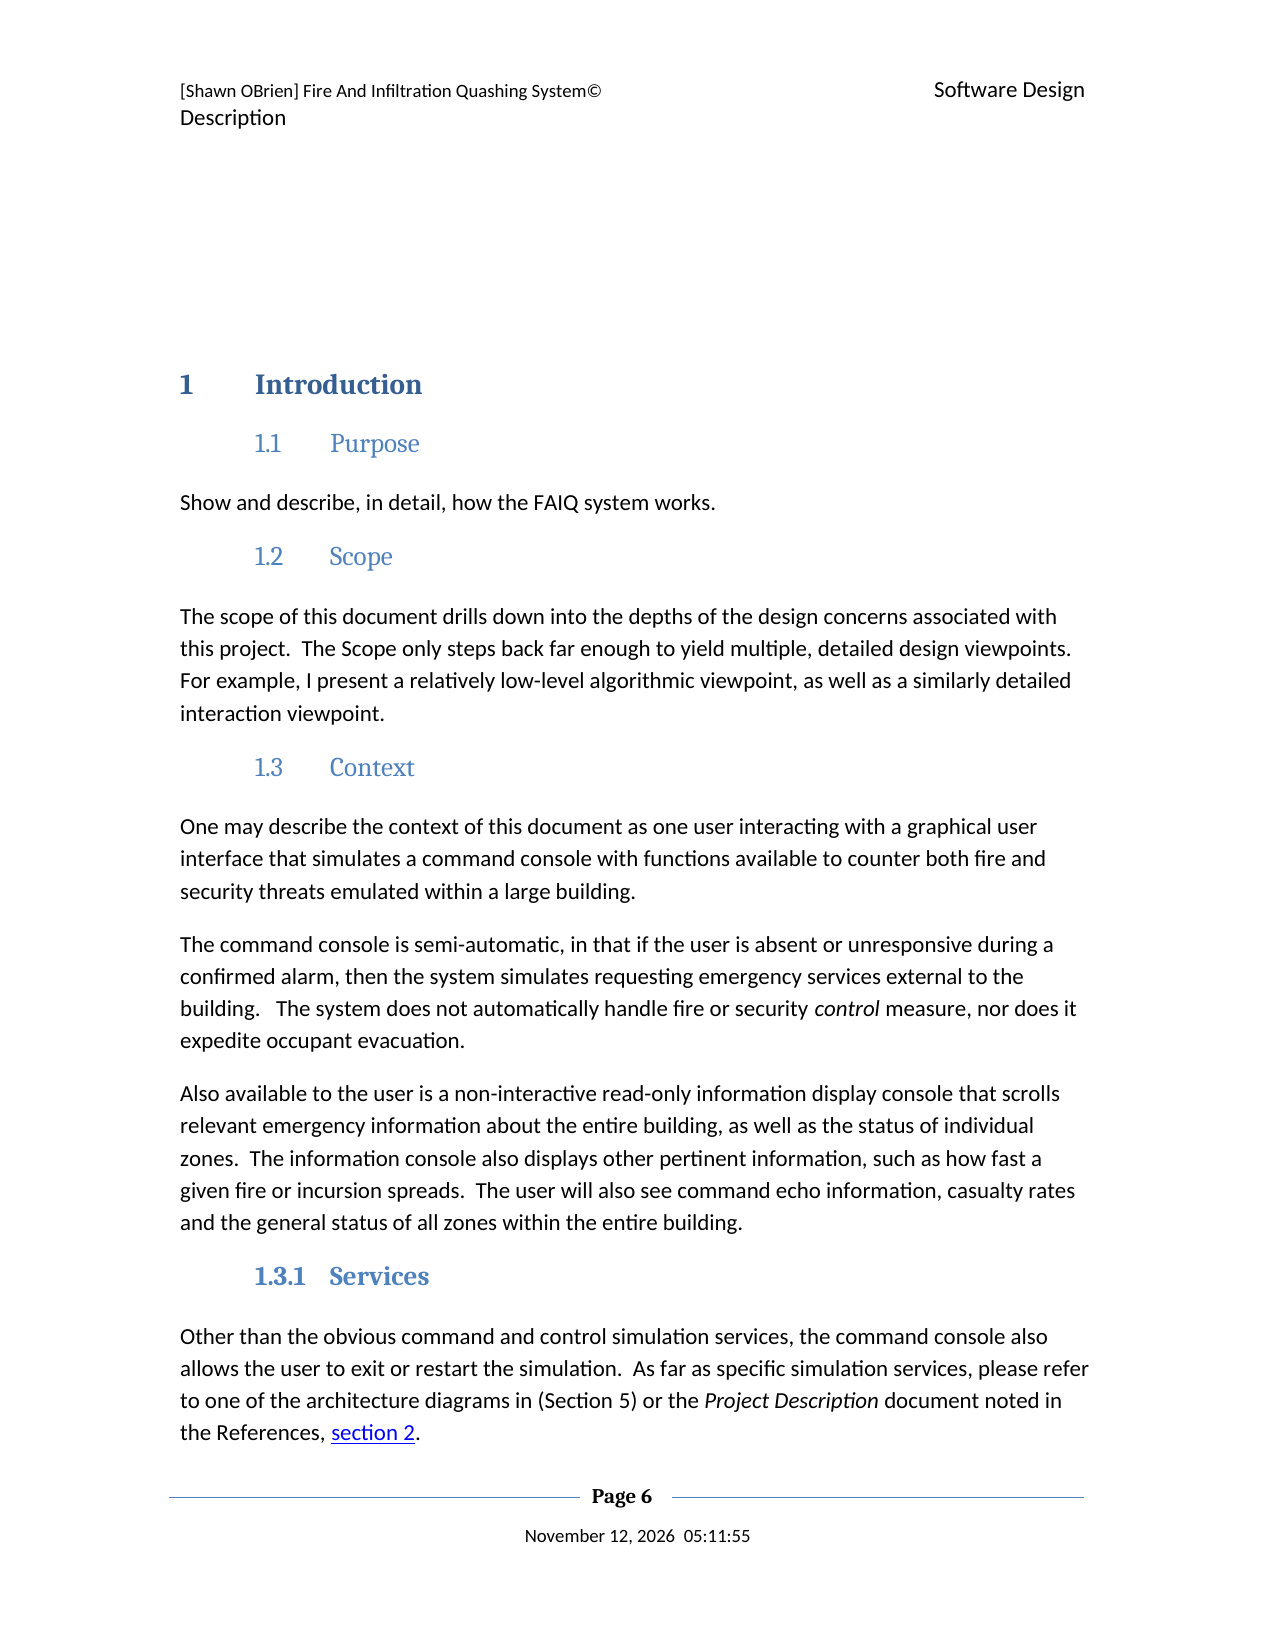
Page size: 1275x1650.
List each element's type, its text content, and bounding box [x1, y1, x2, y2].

text Also available to the user is a non-interactive read-only information display console that scrolls relevant emergency information about the entire building, as well as the status of individual zones. The information console also displays other pertinent information, such as how fast a given fire or incursion spreads. The user will also see command echo information, casualty rates and the general status of all zones within the entire building. [180, 1079, 1095, 1236]
text Show and describe, in detail, how the FAIQ system works. [180, 488, 1095, 516]
subtitle Scope [255, 541, 1095, 572]
subtitle Introduction [180, 368, 1095, 402]
text One may describe the context of this document as one user interacting with a graphical user interface that simulates a command console with functions available to counter both fire and security threats emulated within a large building. [180, 812, 1095, 905]
text The scope of this document drills down into the depths of the design concerns associated with this project. The Scope only steps back far enough to yield multiple, detailed design viewpoints. For example, I present a relatively low-level algorithmic viewpoint, as well as a similarly detailed interaction viewpoint. [180, 602, 1095, 727]
text Other than the obvious command and control simulation services, the command console also allows the user to exit or restart the simulation. As far as specific simulation services, please refer to one of the architecture diagrams in (Section 5) or the Project Description document noted in the References, section 2. [180, 1322, 1095, 1446]
text The command console is semi-automatic, in that if the user is absent or unresponsive during a confirmed alarm, then the system simulates requesting emergency services external to the building. The system does not automatically handle fire or security control measure, nor does it expedite occupant evacuation. [180, 930, 1095, 1054]
subtitle Context [255, 752, 1095, 783]
subtitle Services [255, 1261, 1095, 1292]
subtitle Purpose [255, 428, 1095, 459]
